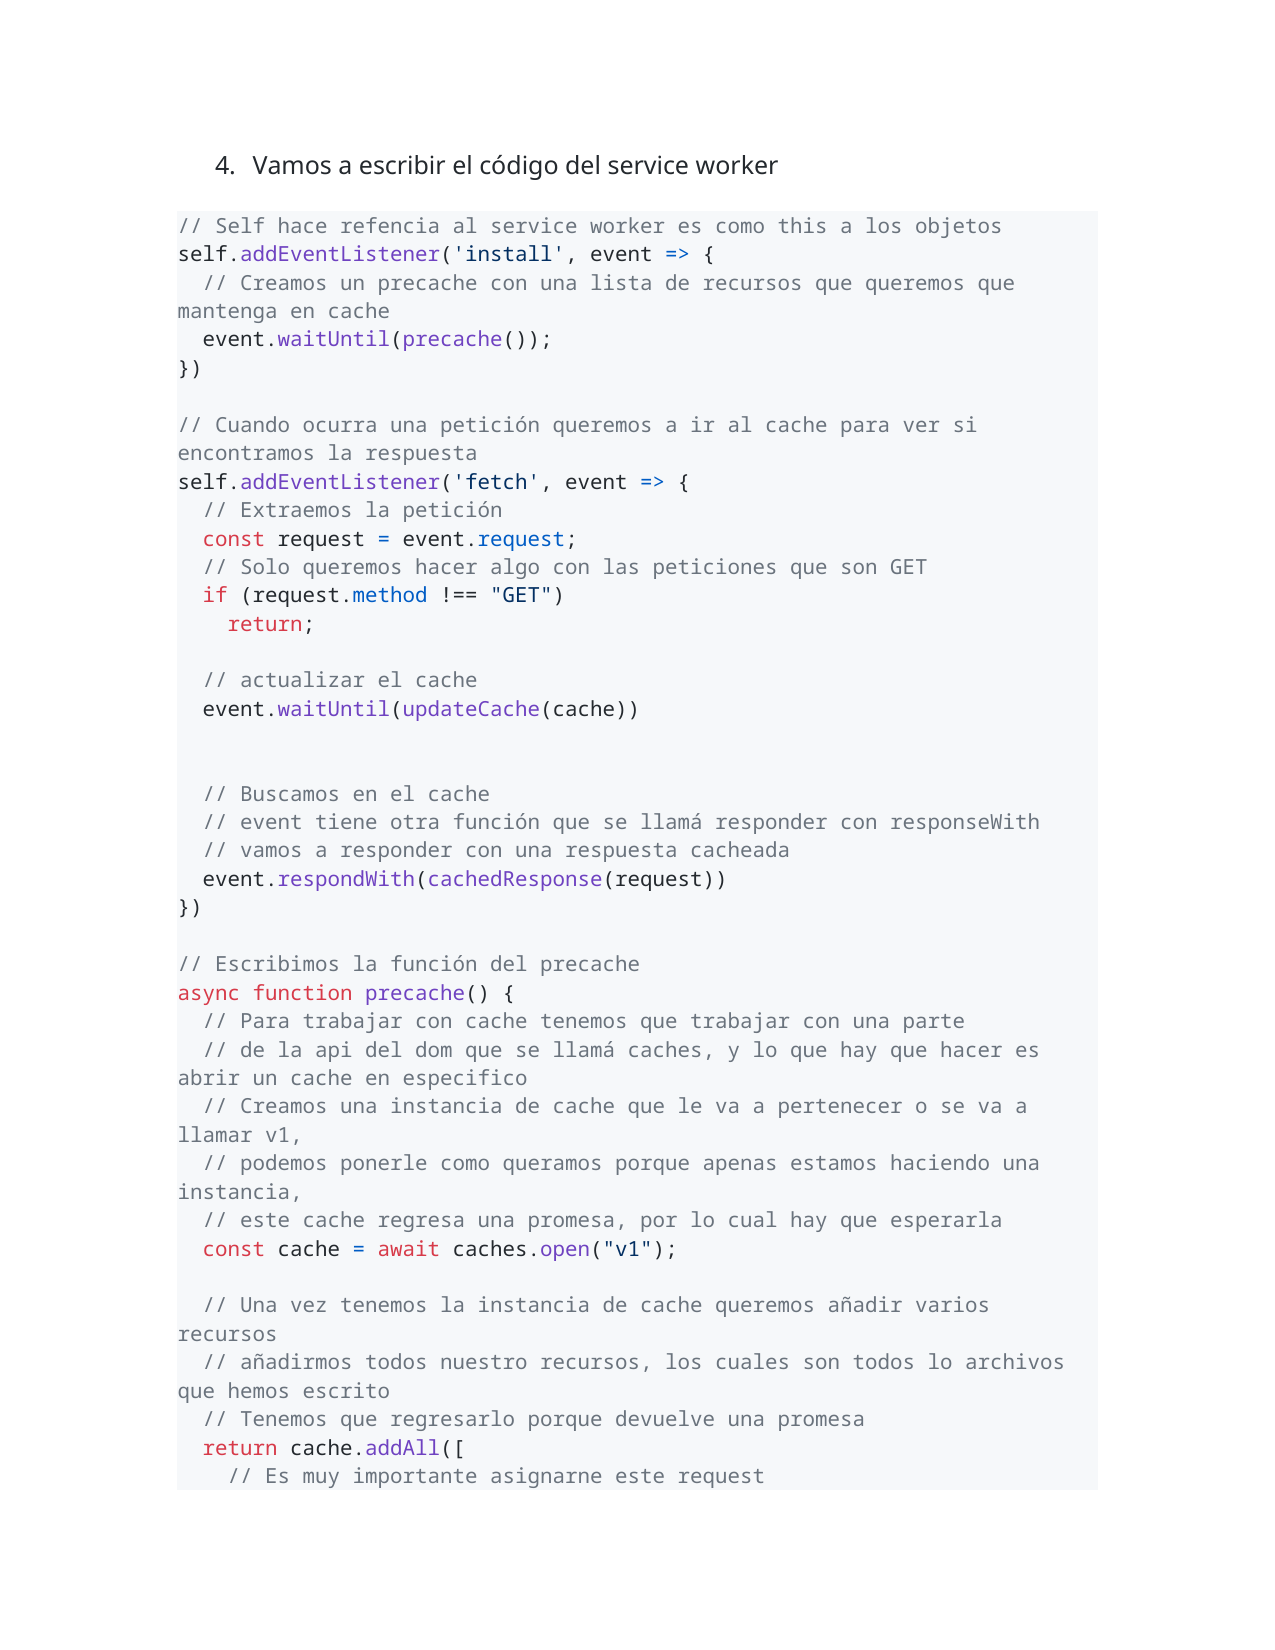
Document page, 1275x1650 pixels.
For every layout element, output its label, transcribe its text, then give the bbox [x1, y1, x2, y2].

text // Cuando ocurra una petición queremos a ir al cache para ver si encontramos la respuesta [177, 410, 1098, 467]
text // Self hace refencia al service worker es como this a los objetos [177, 211, 1098, 239]
text // actualizar el cache [177, 665, 1098, 694]
text self.addEventListener('install', event => { [177, 239, 1098, 268]
text // podemos ponerle como queramos porque apenas estamos haciendo una instancia, [177, 1148, 1098, 1205]
text // Solo queremos hacer algo con las peticiones que son GET [177, 552, 1098, 581]
text // añadirmos todos nuestro recursos, los cuales son todos lo archivos que hemos escrito [177, 1347, 1098, 1404]
text const request = event.request; [177, 524, 1098, 552]
text if (request.method !== "GET") [177, 581, 1098, 609]
text async function precache() { [177, 978, 1098, 1006]
text return; [177, 609, 1098, 637]
text // este cache regresa una promesa, por lo cual hay que esperarla [177, 1205, 1098, 1234]
text // Una vez tenemos la instancia de cache queremos añadir varios recursos [177, 1291, 1098, 1347]
text event.respondWith(cachedResponse(request)) [177, 864, 1098, 892]
text // de la api del dom que se llamá caches, y lo que hay que hacer es abrir un cache en especifico [177, 1035, 1098, 1092]
text // event tiene otra función que se llamá responder con responseWith [177, 807, 1098, 836]
text // Creamos una instancia de cache que le va a pertenecer o se va a llamar v1, [177, 1092, 1098, 1148]
text }) [177, 353, 1098, 381]
text // Creamos un precache con una lista de recursos que queremos que mantenga en cache [177, 268, 1098, 324]
text event.waitUntil(updateCache(cache)) [177, 694, 1098, 722]
text // Es muy importante asignarne este request [177, 1461, 1098, 1490]
text }) [177, 892, 1098, 921]
list Vamos a escribir el código del service worker [215, 148, 1098, 182]
text self.addEventListener('fetch', event => { [177, 467, 1098, 495]
text event.waitUntil(precache()); [177, 324, 1098, 353]
text return cache.addAll([ [177, 1433, 1098, 1461]
text // Tenemos que regresarlo porque devuelve una promesa [177, 1404, 1098, 1433]
text // Extraemos la petición [177, 495, 1098, 524]
text // Buscamos en el cache [177, 779, 1098, 807]
text // Escribimos la función del precache [177, 949, 1098, 978]
text // vamos a responder con una respuesta cacheada [177, 836, 1098, 864]
text // Para trabajar con cache tenemos que trabajar con una parte [177, 1006, 1098, 1035]
text const cache = await caches.open("v1"); [177, 1234, 1098, 1262]
